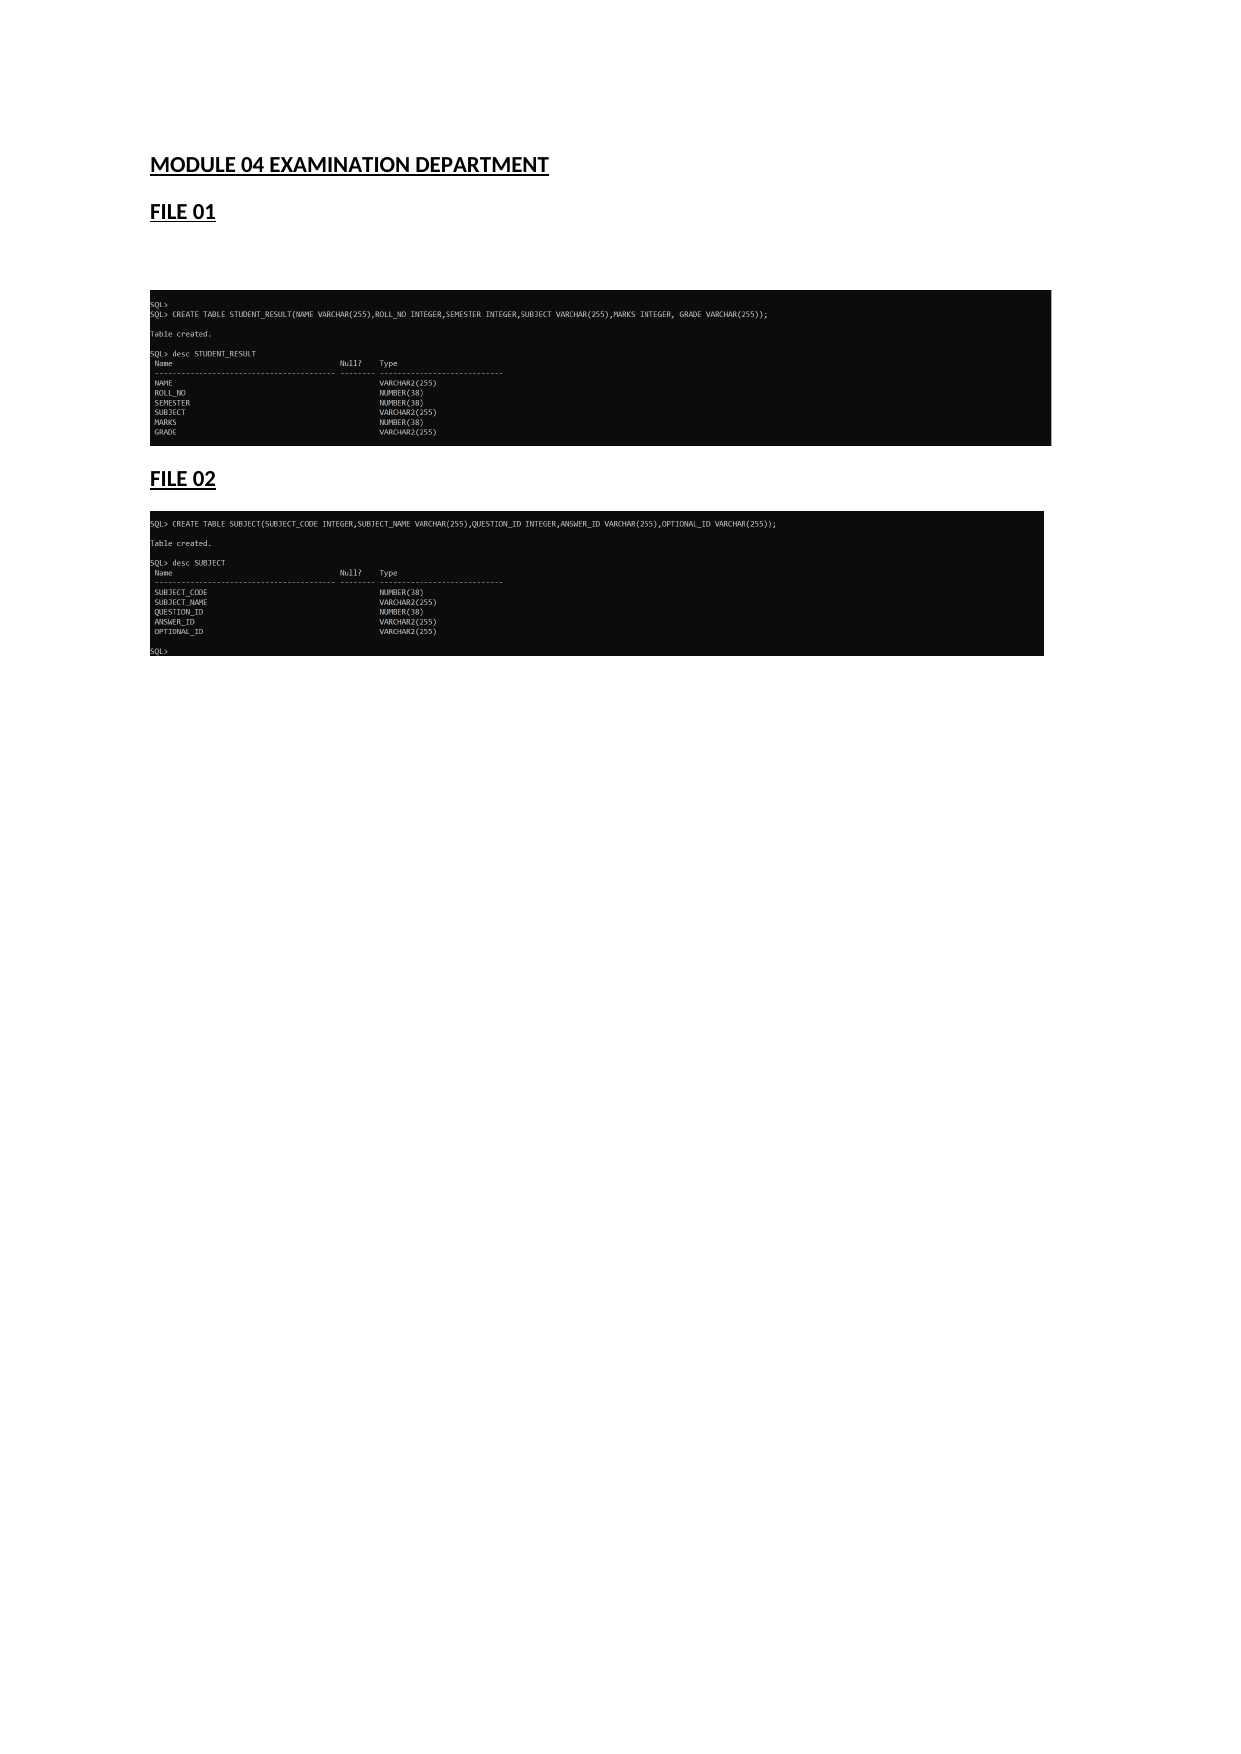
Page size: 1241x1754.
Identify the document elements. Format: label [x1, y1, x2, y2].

picture [150, 511, 1044, 656]
picture [150, 290, 1052, 446]
